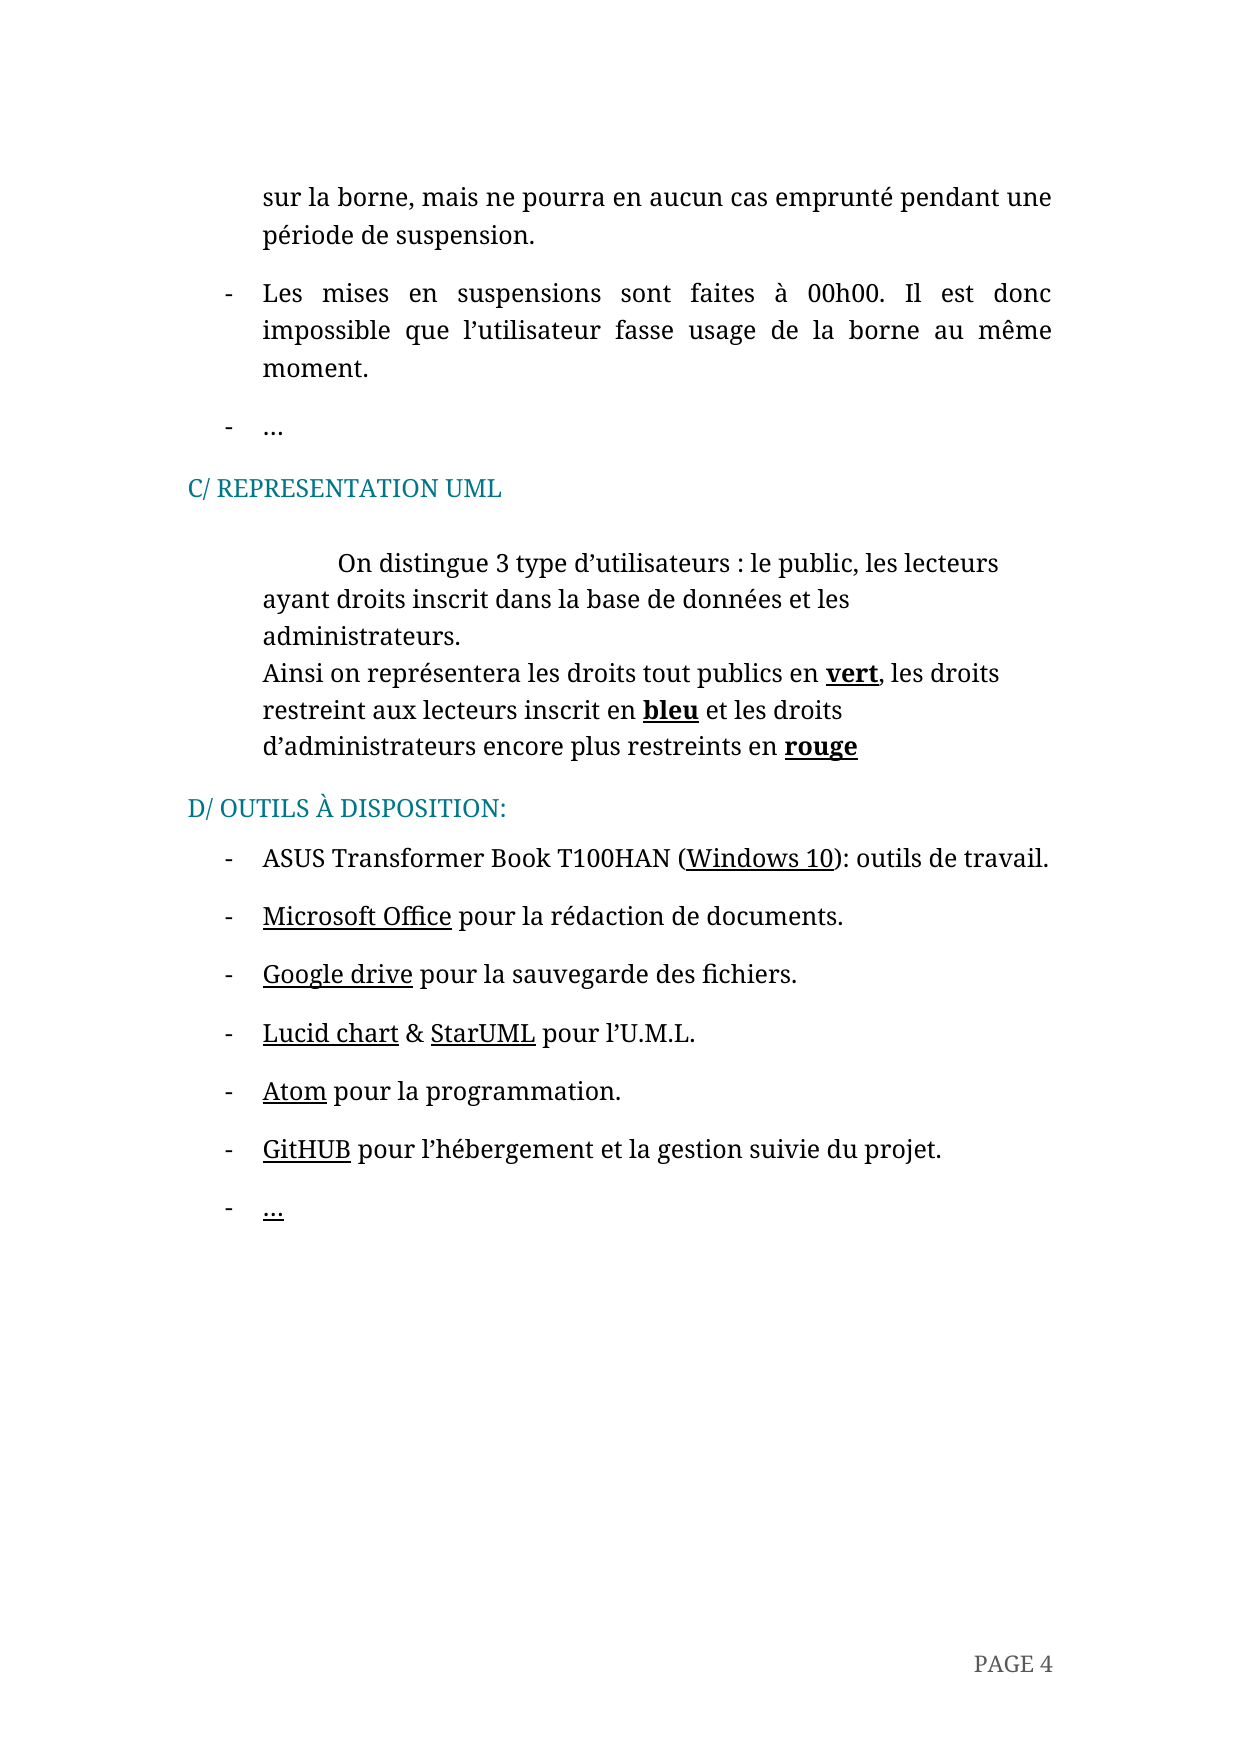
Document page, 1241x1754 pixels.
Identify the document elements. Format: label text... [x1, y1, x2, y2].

list Microsoft Office pour la rédaction de documents. [225, 899, 1053, 933]
list Lucid chart & StarUML pour l’U.M.L. [225, 1015, 1053, 1049]
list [225, 180, 1053, 251]
list Ainsi on représentera les droits tout publics en vert, les droits restreint aux lecteurs inscrit en bleu et les droits d’administrateurs encore plus restreints en rouge [262, 656, 1053, 763]
list Les mises en suspensions sont faites à 00h00. Il est donc impossible que l’utilisateur fasse usage de la borne au même moment. [225, 276, 1053, 384]
list ASUS Transformer Book T100HAN (Windows 10): outils de travail. [225, 841, 1053, 875]
list … [225, 409, 1053, 443]
list Atom pour la programmation. [225, 1074, 1053, 1108]
subtitle D/ Outils à disposition: [187, 791, 1053, 825]
subtitle C/ representation UML [187, 471, 1053, 505]
list On distingue 3 type d’utilisateurs : le public, les lecteurs ayant droits inscrit dans la base de données et les administrateurs. [262, 545, 1053, 653]
list Google drive pour la sauvegarde des fichiers. [225, 957, 1053, 991]
list GitHUB pour l’hébergement et la gestion suivie du projet. [225, 1132, 1053, 1166]
list … [225, 1190, 1053, 1224]
